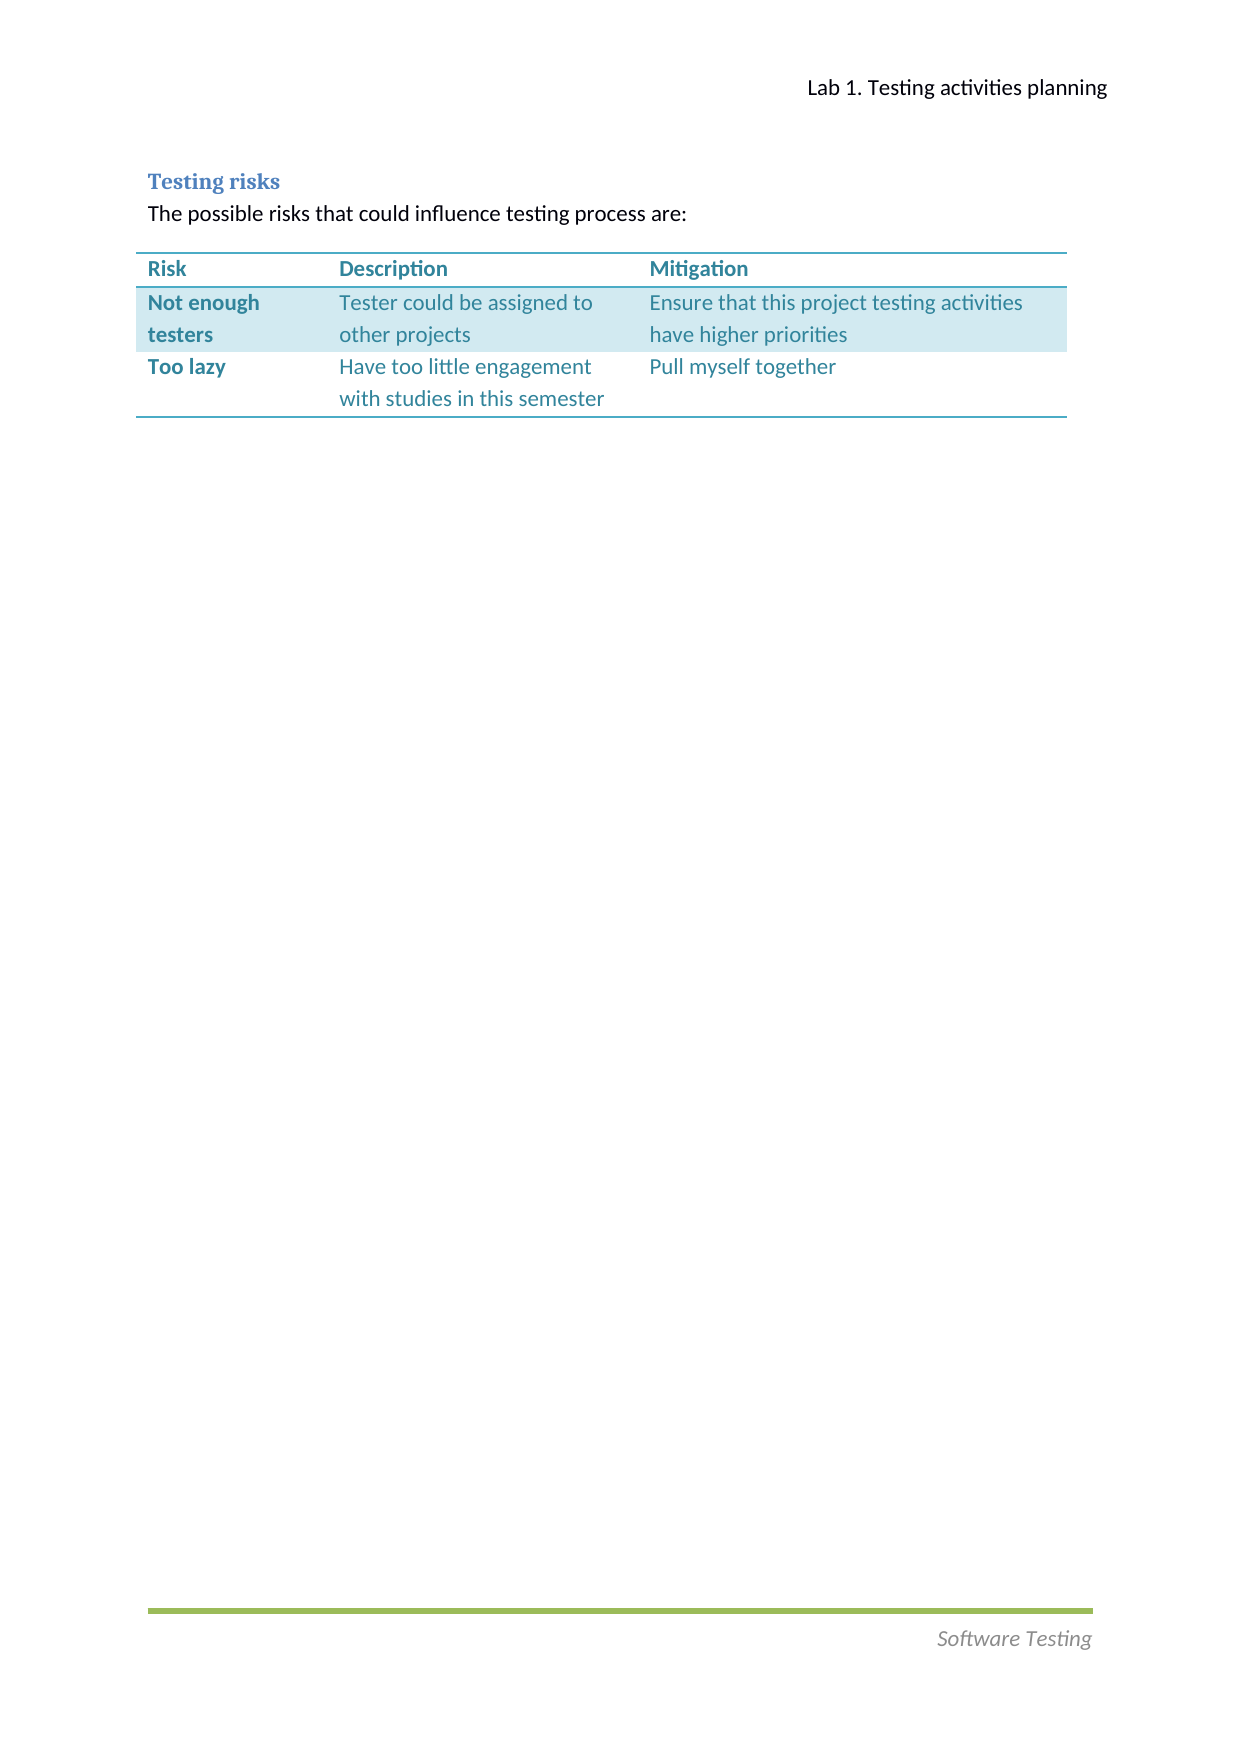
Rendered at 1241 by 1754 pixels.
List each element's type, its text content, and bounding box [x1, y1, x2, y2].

table_cell Have too little engagement with studies in this semester [328, 352, 638, 416]
table_cell Too lazy [136, 352, 328, 416]
table_cell Not enough testers [136, 288, 328, 352]
table_header Description [328, 254, 638, 286]
table_header Risk [136, 254, 328, 286]
table_cell Tester could be assigned to other projects [328, 288, 638, 352]
table_header Mitigation [638, 254, 1067, 286]
subtitle Testing risks [148, 168, 1093, 195]
table_cell Pull myself together [638, 352, 1067, 416]
table_cell Ensure that this project testing activities have higher priorities [638, 288, 1067, 352]
text The possible risks that could influence testing process are: [148, 199, 1093, 227]
